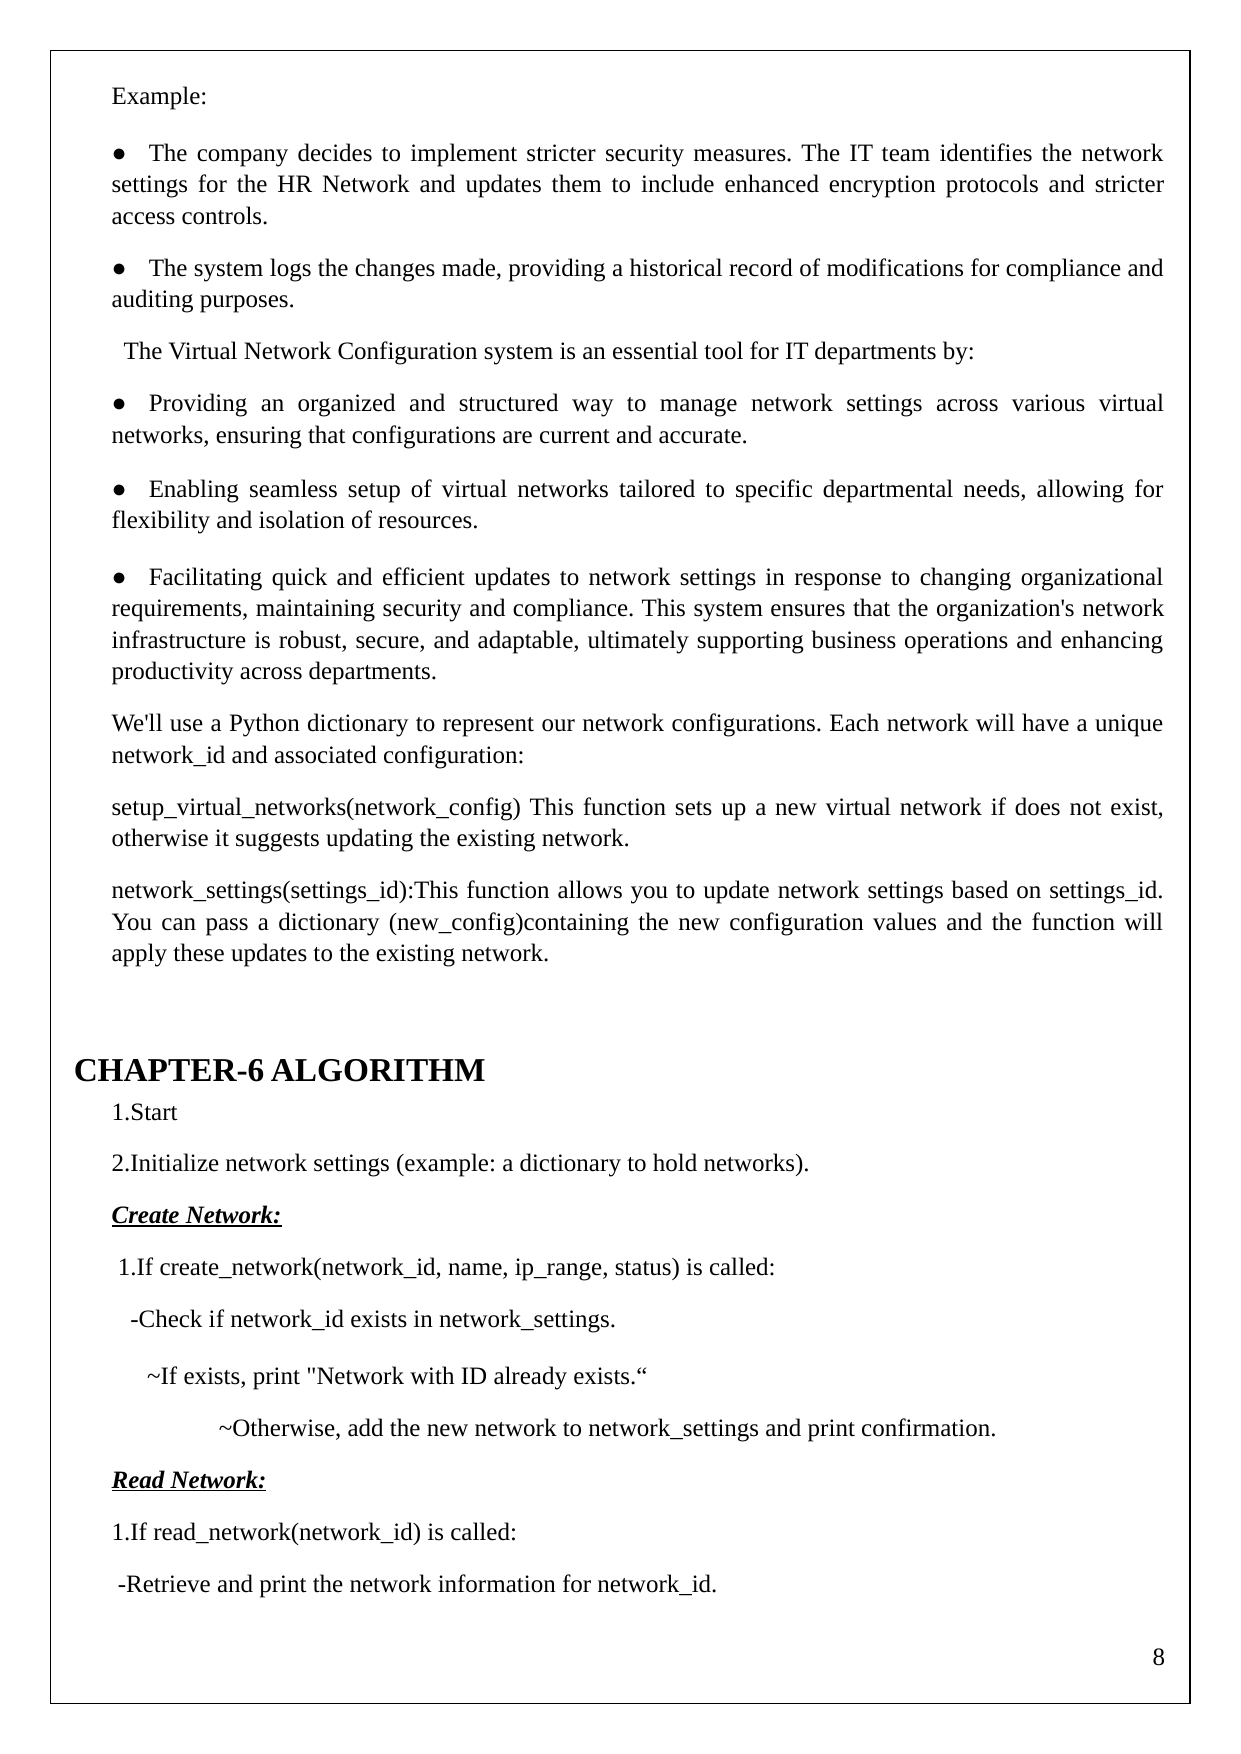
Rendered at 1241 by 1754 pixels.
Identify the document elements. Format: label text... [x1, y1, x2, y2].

list Providing an organized and structured way to manage network settings across various virtual networks, ensuring that configurations are current and accurate. [111, 388, 1165, 448]
text 1.Start [111, 1097, 1165, 1125]
text The Virtual Network Configuration system is an essential tool for IT departments by: [111, 336, 1165, 365]
text -Retrieve and print the network information for network_id. [111, 1569, 1165, 1598]
text Example: [111, 81, 1165, 110]
text Read Network: [111, 1465, 1165, 1494]
text ~Otherwise, add the new network to network_settings and print confirmation. [73, 1413, 1165, 1442]
text 2.Initialize network settings (example: a dictionary to hold networks). [111, 1148, 1165, 1177]
text -Check if network_id exists in network_settings. [111, 1304, 1165, 1333]
subtitle CHAPTER-6 ALGORITHM [73, 1050, 1165, 1089]
text Create Network: [111, 1200, 1165, 1229]
text 1.If read_network(network_id) is called: [111, 1517, 1165, 1546]
list Facilitating quick and efficient updates to network settings in response to changing organizational requirements, maintaining security and compliance. This system ensures that the organization's network infrastructure is robust, secure, and adaptable, ultimately supporting business operations and enhancing productivity across departments. [111, 562, 1165, 685]
list The company decides to implement stricter security measures. The IT team identifies the network settings for the HR Network and updates them to include enhanced encryption protocols and stricter access controls. [111, 138, 1165, 230]
text network_settings(settings_id):This function allows you to update network settings based on settings_id. You can pass a dictionary (new_config)containing the new configuration values and the function will apply these updates to the existing network. [111, 875, 1165, 967]
text ~If exists, print "Network with ID already exists.“ [73, 1361, 1165, 1390]
text 1.If create_network(network_id, name, ip_range, status) is called: [111, 1252, 1165, 1281]
list Enabling seamless setup of virtual networks tailored to specific departmental needs, allowing for flexibility and isolation of resources. [111, 474, 1165, 534]
text setup_virtual_networks(network_config) This function sets up a new virtual network if does not exist, otherwise it suggests updating the existing network. [111, 792, 1165, 852]
list The system logs the changes made, providing a historical record of modifications for compliance and auditing purposes. [111, 253, 1165, 313]
text We'll use a Python dictionary to represent our network configurations. Each network will have a unique network_id and associated configuration: [111, 708, 1165, 769]
